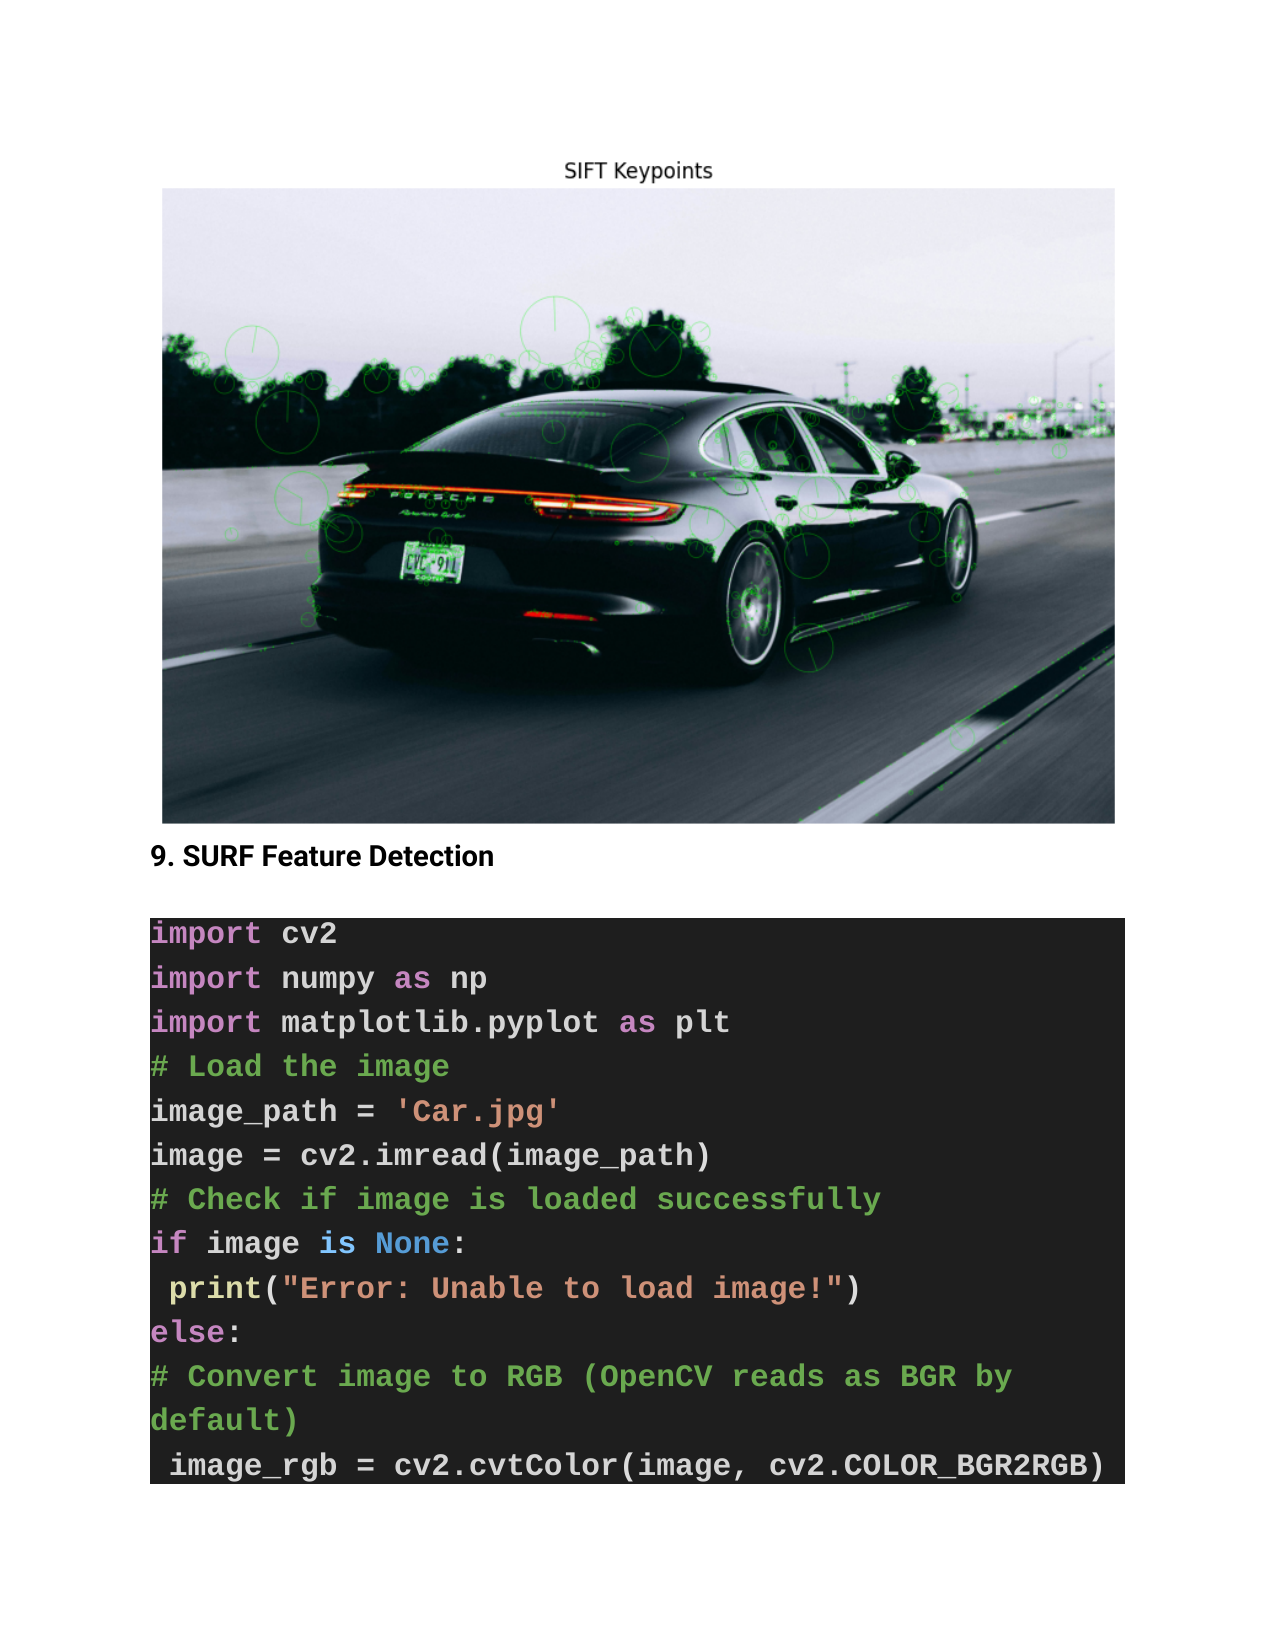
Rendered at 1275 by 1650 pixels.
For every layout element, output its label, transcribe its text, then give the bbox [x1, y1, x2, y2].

text # Check if image is loaded successfully [150, 1183, 1125, 1219]
text import numpy as np [150, 962, 1125, 997]
text import cv2 [150, 918, 1125, 953]
text # Load the image [150, 1051, 1125, 1086]
text 9. SURF Feature Detection [150, 839, 1125, 873]
text if image is None: [150, 1228, 1125, 1263]
text import matplotlib.pyplot as plt [150, 1006, 1125, 1042]
text else: [150, 1316, 1125, 1352]
text image_path = 'Car.jpg' [150, 1095, 1125, 1130]
text # Convert image to RGB (OpenCV reads as BGR by default) [150, 1361, 1125, 1440]
text print("Error: Unable to load image!") [150, 1272, 1125, 1307]
picture [150, 150, 1125, 836]
text image_rgb = cv2.cvtColor(image, cv2.COLOR_BGR2RGB) [150, 1449, 1125, 1484]
text image = cv2.imread(image_path) [150, 1139, 1125, 1174]
